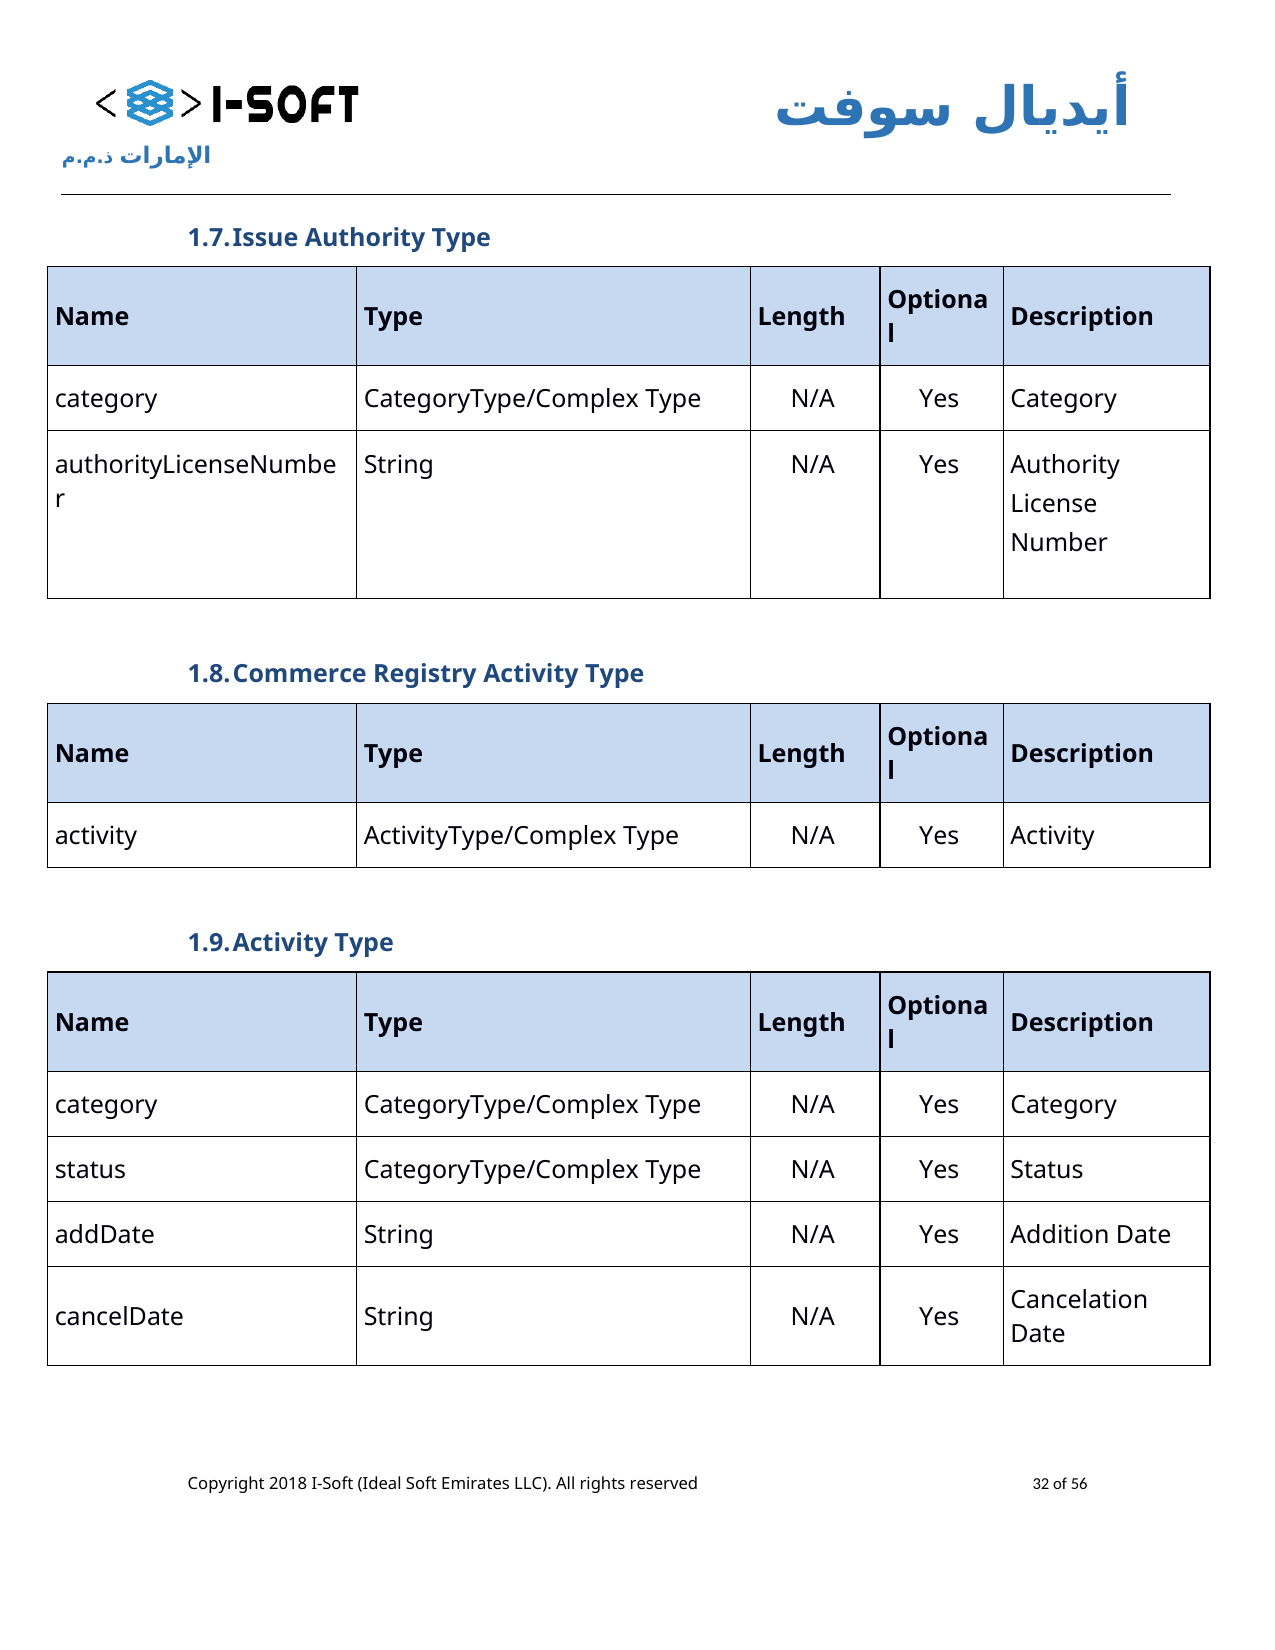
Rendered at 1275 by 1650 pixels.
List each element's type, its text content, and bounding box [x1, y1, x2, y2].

table_cell activity [48, 803, 356, 867]
table_cell Yes [881, 366, 1003, 430]
table_cell N/A [751, 431, 879, 598]
table_cell Addition Date [1004, 1202, 1209, 1266]
table_header Name [48, 973, 356, 1071]
table_header Type [357, 267, 750, 365]
table_cell status [48, 1137, 356, 1201]
table_cell Yes [881, 1137, 1003, 1201]
table_cell Cancelation Date [1004, 1267, 1209, 1365]
table_cell addDate [48, 1202, 356, 1266]
table_cell String [357, 1267, 750, 1365]
table_header Type [357, 704, 750, 802]
table_cell ActivityType/Complex Type [357, 803, 750, 867]
table_cell N/A [751, 1137, 879, 1201]
table_cell String [357, 431, 750, 598]
table_header Description [1004, 973, 1209, 1071]
subtitle Commerce Registry Activity Type [187, 656, 1087, 690]
subtitle Issue Authority Type [187, 219, 1087, 253]
table_header Optional [881, 973, 1003, 1071]
table_cell Yes [881, 803, 1003, 867]
table_cell CategoryType/Complex Type [357, 1137, 750, 1201]
picture [61, 80, 393, 126]
table_header Length [751, 704, 879, 802]
table_cell authorityLicenseNumber [48, 431, 356, 598]
table_cell Authority License Number [1004, 431, 1209, 598]
table_cell N/A [751, 366, 879, 430]
table_header Description [1004, 267, 1209, 365]
table_cell Category [1004, 366, 1209, 430]
table_header Optional [881, 267, 1003, 365]
table_cell category [48, 1072, 356, 1136]
table_cell N/A [751, 803, 879, 867]
subtitle Activity Type [187, 925, 1087, 959]
table_header Type [357, 973, 750, 1071]
table_cell Activity [1004, 803, 1209, 867]
table_header Description [1004, 704, 1209, 802]
table_cell cancelDate [48, 1267, 356, 1365]
table_cell Yes [881, 1267, 1003, 1365]
table_cell Status [1004, 1137, 1209, 1201]
table_cell category [48, 366, 356, 430]
table_cell CategoryType/Complex Type [357, 1072, 750, 1136]
table_cell N/A [751, 1267, 879, 1365]
table_cell Category [1004, 1072, 1209, 1136]
table_header Name [48, 267, 356, 365]
table_cell Yes [881, 1072, 1003, 1136]
table_cell Yes [881, 431, 1003, 598]
table_cell N/A [751, 1202, 879, 1266]
table_header Length [751, 973, 879, 1071]
table_header Optional [881, 704, 1003, 802]
table_cell CategoryType/Complex Type [357, 366, 750, 430]
table_cell String [357, 1202, 750, 1266]
table_header Length [751, 267, 879, 365]
table_cell N/A [751, 1072, 879, 1136]
table_cell Yes [881, 1202, 1003, 1266]
table_header Name [48, 704, 356, 802]
